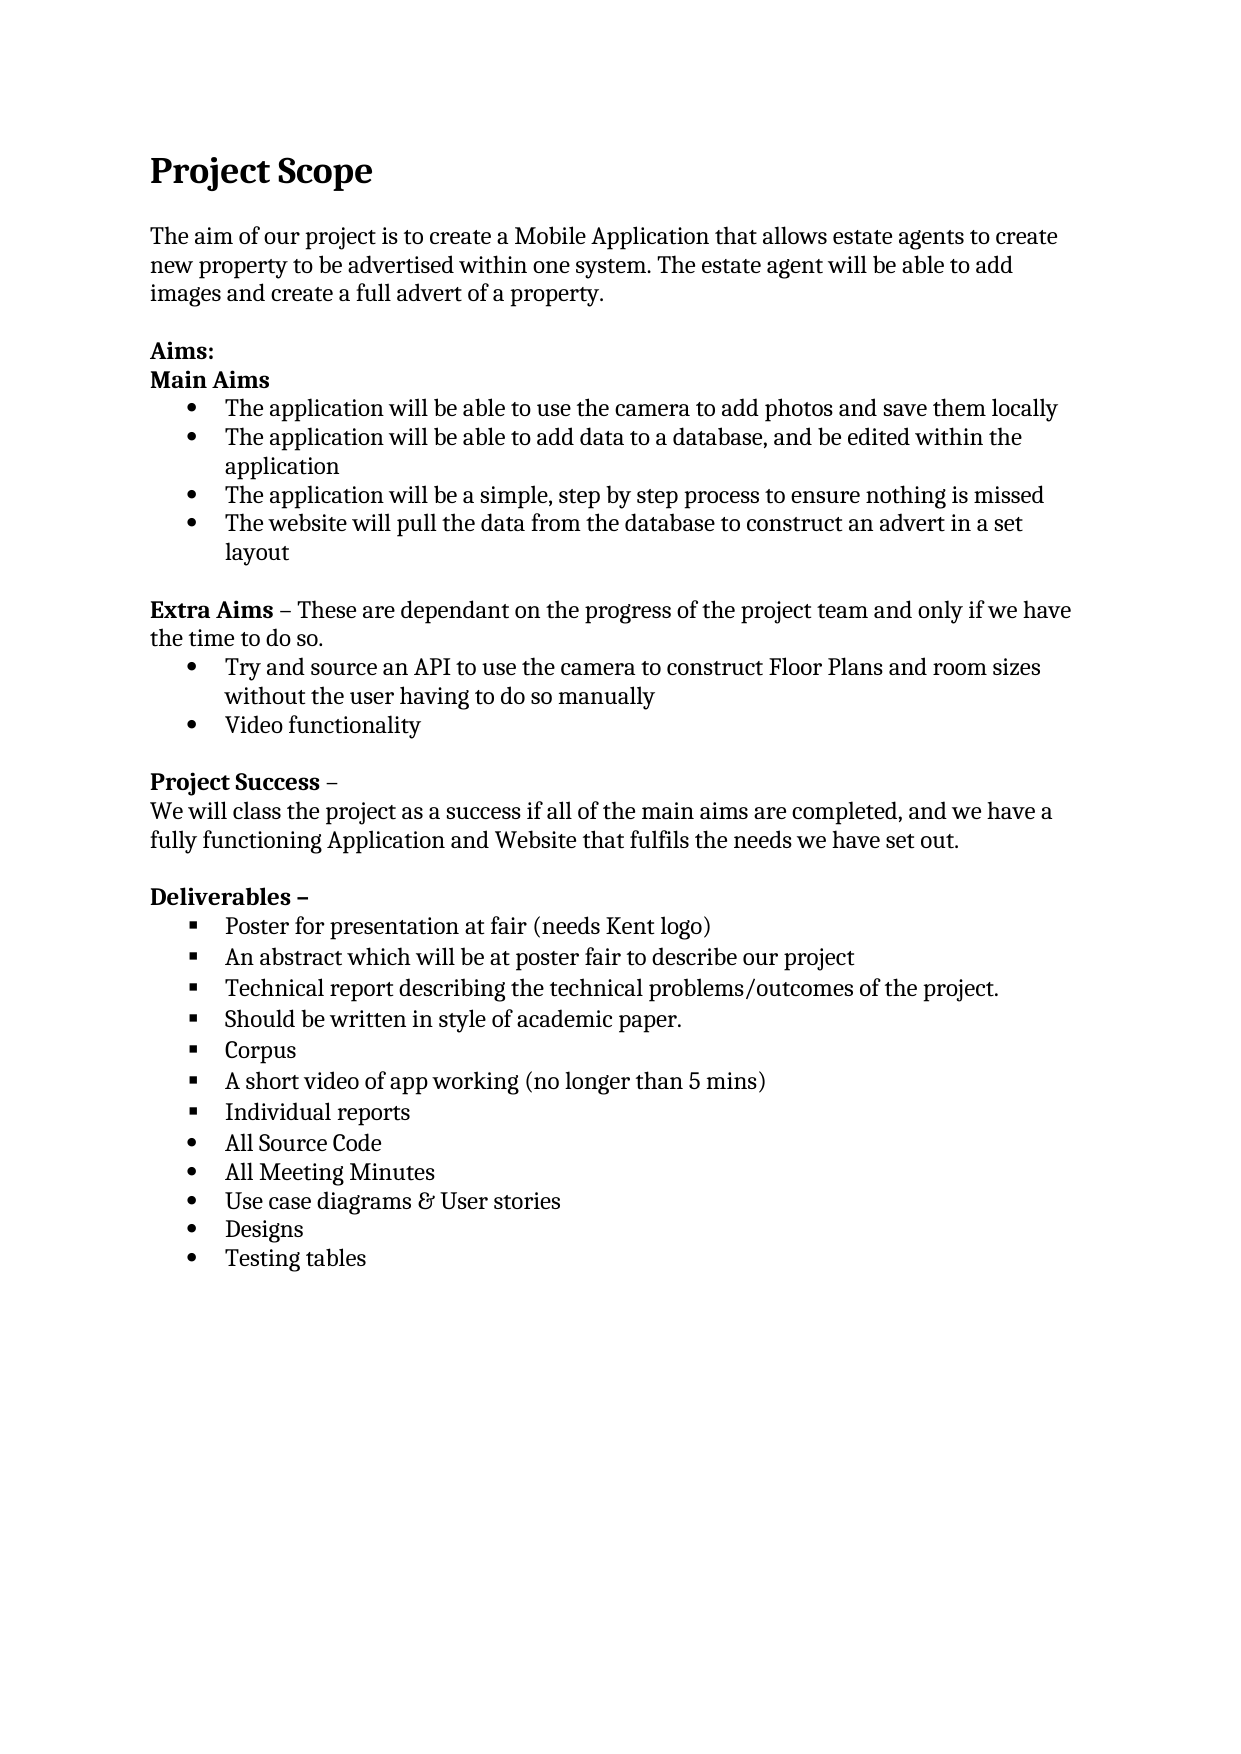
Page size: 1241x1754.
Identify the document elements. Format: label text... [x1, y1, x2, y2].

text We will class the project as a success if all of the main aims are completed, and we have a fully functioning Application and Website that fulfils the needs we have set out. [150, 797, 1090, 854]
text Deliverables – [150, 883, 1090, 912]
list Testing tables [187, 1244, 1090, 1273]
list The application will be able to add data to a database, and be edited within the application [187, 423, 1090, 481]
list The website will pull the data from the database to construct an advert in a set layout [187, 509, 1090, 567]
list All Source Code [187, 1129, 1090, 1158]
list The application will be a simple, step by step process to ensure nothing is missed [187, 481, 1090, 509]
text The aim of our project is to create a Mobile Application that allows estate agents to create new property to be advertised within one system. The estate agent will be able to add images and create a full advert of a property. [150, 222, 1090, 308]
list Corpus [187, 1036, 1090, 1065]
text Aims: [150, 337, 1090, 366]
text Project Scope [150, 150, 1090, 193]
list An abstract which will be at poster fair to describe our project [187, 943, 1090, 972]
list Individual reports [187, 1098, 1090, 1127]
list The application will be able to use the camera to add photos and save them locally [187, 394, 1090, 423]
list All Meeting Minutes [187, 1158, 1090, 1187]
text Extra Aims – These are dependant on the progress of the project team and only if we have the time to do so. [150, 596, 1090, 653]
list Poster for presentation at fair (needs Kent logo) [187, 912, 1090, 941]
list Technical report describing the technical problems/outcomes of the project. [187, 974, 1090, 1003]
list Use case diagrams & User stories [187, 1187, 1090, 1215]
list A short video of app working (no longer than 5 mins) [187, 1067, 1090, 1096]
text Main Aims [150, 366, 1090, 394]
list Should be written in style of academic paper. [187, 1005, 1090, 1034]
list Video functionality [187, 711, 1090, 739]
list Try and source an API to use the camera to construct Floor Plans and room sizes without the user having to do so manually [187, 653, 1090, 711]
text Project Success – [150, 768, 1090, 797]
list Designs [187, 1215, 1090, 1244]
